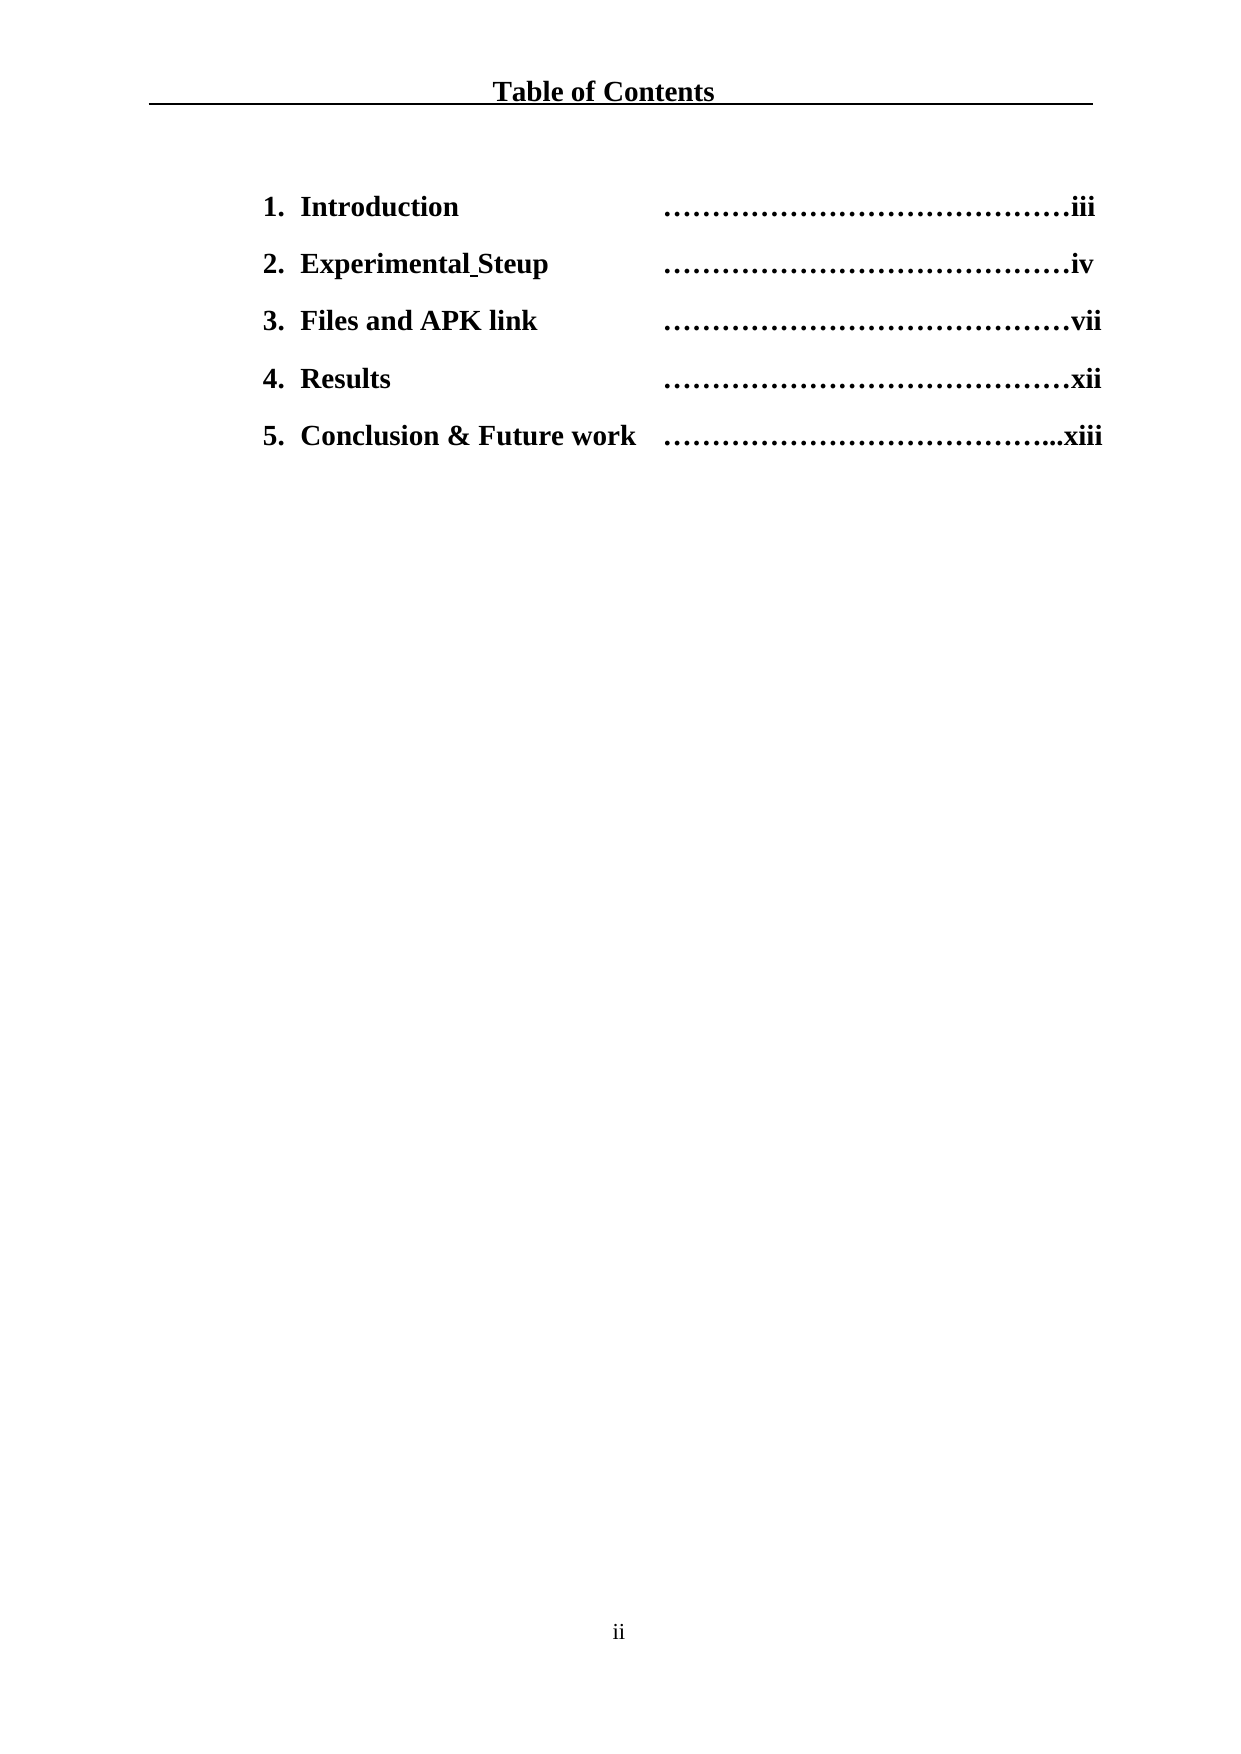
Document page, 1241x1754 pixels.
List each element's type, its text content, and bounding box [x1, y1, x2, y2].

list Experimental Steup ……………………………………iv [263, 246, 1105, 280]
subtitle Table of Contents [148, 74, 1105, 108]
list Files and APK link ……………………………………vii [263, 303, 1105, 337]
list Conclusion & Future work …………………………………...xiii [263, 418, 1105, 452]
list Results ……………………………………xii [263, 361, 1105, 394]
list Introduction ……………………………………iii [263, 189, 1105, 222]
